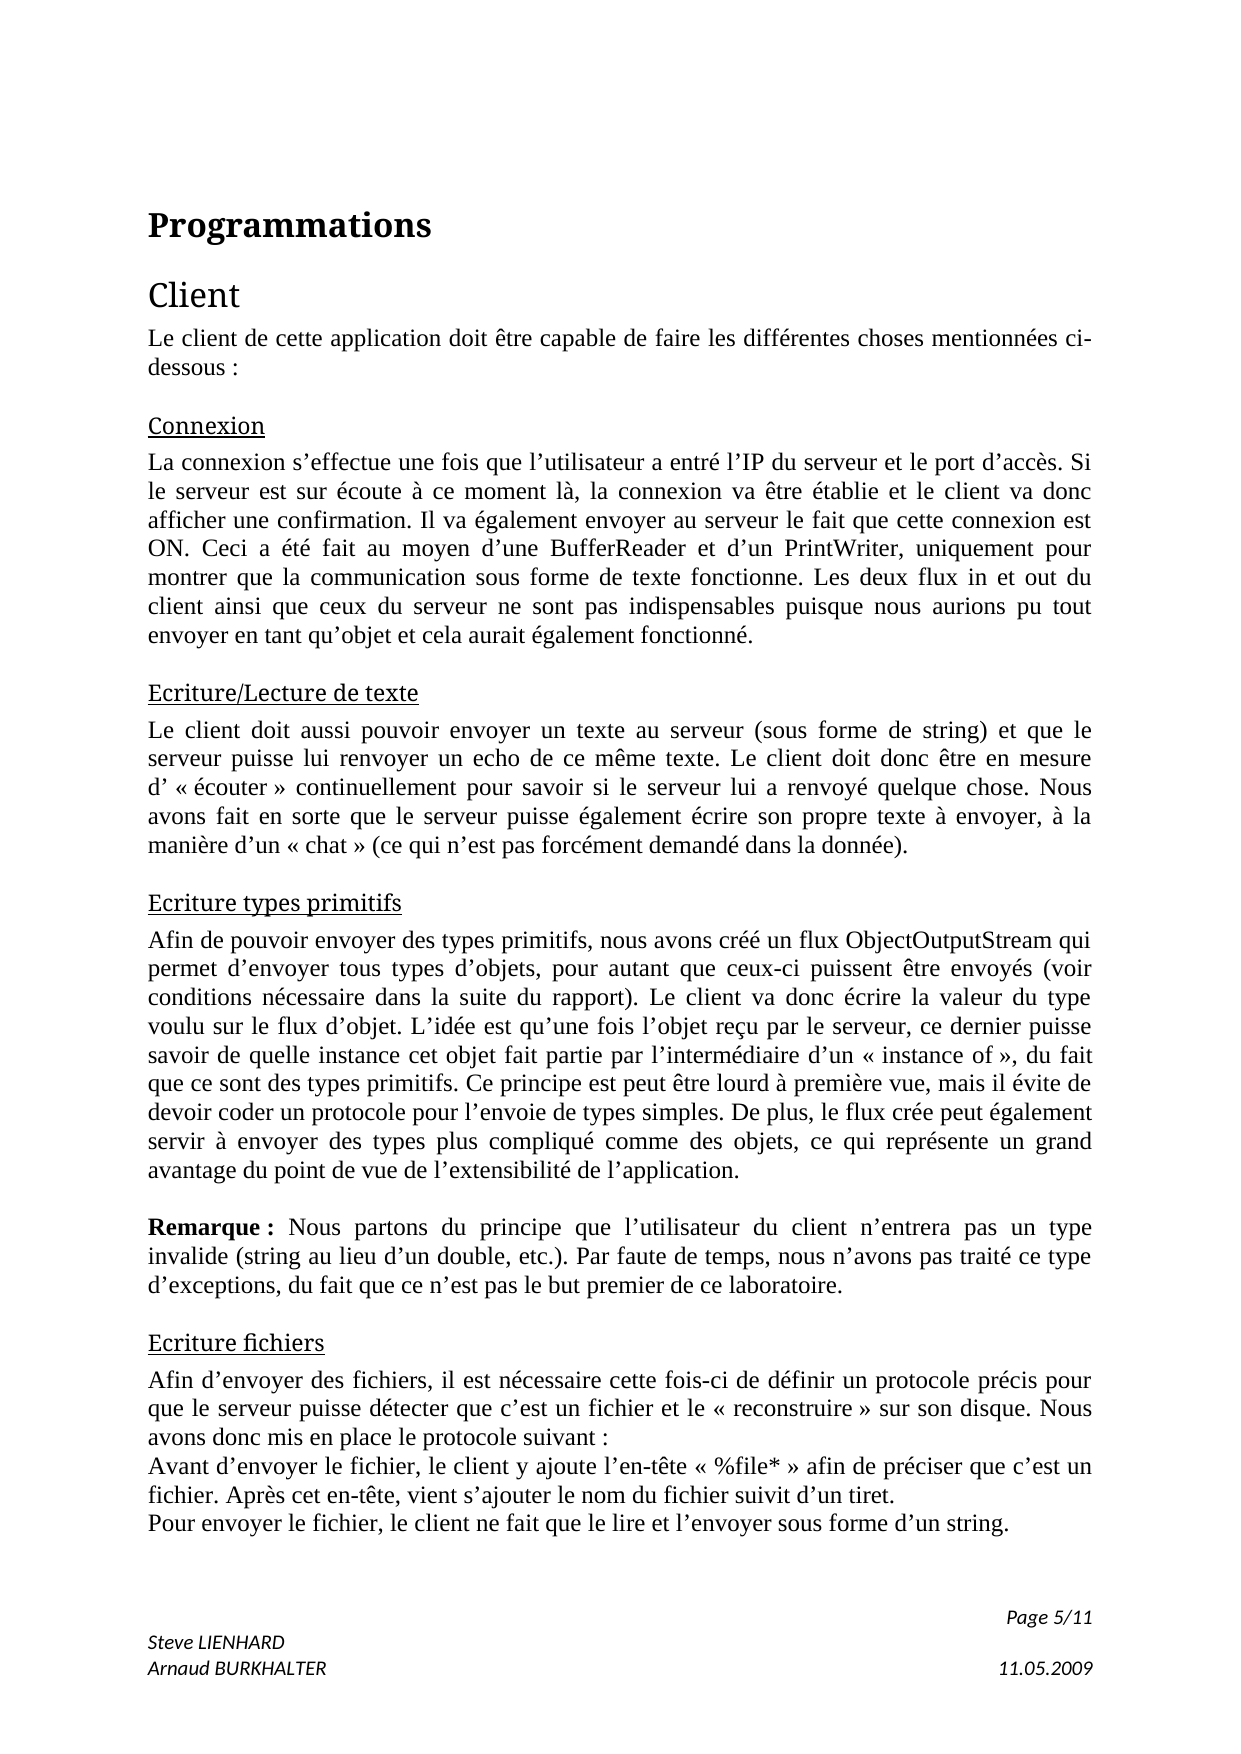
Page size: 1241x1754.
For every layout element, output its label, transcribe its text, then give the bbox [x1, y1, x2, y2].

subtitle Ecriture fichiers [148, 1327, 1093, 1358]
text Le client de cette application doit être capable de faire les différentes choses mentionnées ci-dessous : [148, 323, 1093, 381]
text Afin de pouvoir envoyer des types primitifs, nous avons créé un flux ObjectOutputStream qui permet d’envoyer tous types d’objets, pour autant que ceux-ci puissent être envoyés (voir conditions nécessaire dans la suite du rapport). Le client va donc écrire la valeur du type voulu sur le flux d’objet. L’idée est qu’une fois l’objet reçu par le serveur, ce dernier puisse savoir de quelle instance cet objet fait partie par l’intermédiaire d’un « instance of », du fait que ce sont des types primitifs. Ce principe est peut être lourd à première vue, mais il évite de devoir coder un protocole pour l’envoie de types simples. De plus, le flux crée peut également servir à envoyer des types plus compliqué comme des objets, ce qui représente un grand avantage du point de vue de l’extensibilité de l’application. [148, 925, 1093, 1183]
text Avant d’envoyer le fichier, le client y ajoute l’en-tête « %file* » afin de préciser que c’est un fichier. Après cet en-tête, vient s’ajouter le nom du fichier suivit d’un tiret. [148, 1451, 1093, 1508]
text Le client doit aussi pouvoir envoyer un texte au serveur (sous forme de string) et que le serveur puisse lui renvoyer un echo de ce même texte. Le client doit donc être en mesure d’ « écouter » continuellement pour savoir si le serveur lui a renvoyé quelque chose. Nous avons fait en sorte que le serveur puisse également écrire son propre texte à envoyer, à la manière d’un « chat » (ce qui n’est pas forcément demandé dans la donnée). [148, 715, 1093, 858]
subtitle Ecriture types primitifs [148, 887, 1093, 918]
text Pour envoyer le fichier, le client ne fait que le lire et l’envoyer sous forme d’un string. [148, 1508, 1093, 1537]
subtitle Ecriture/Lecture de texte [148, 677, 1093, 708]
text Remarque : Nous partons du principe que l’utilisateur du client n’entrera pas un type invalide (string au lieu d’un double, etc.). Par faute de temps, nous n’avons pas traité ce type d’exceptions, du fait que ce n’est pas le but premier de ce laboratoire. [148, 1212, 1093, 1298]
subtitle Programmations [148, 201, 1093, 247]
subtitle Client [148, 272, 1093, 317]
text La connexion s’effectue une fois que l’utilisateur a entré l’IP du serveur et le port d’accès. Si le serveur est sur écoute à ce moment là, la connexion va être établie et le client va donc afficher une confirmation. Il va également envoyer au serveur le fait que cette connexion est ON. Ceci a été fait au moyen d’une BufferReader et d’un PrintWriter, uniquement pour montrer que la communication sous forme de texte fonctionne. Les deux flux in et out du client ainsi que ceux du serveur ne sont pas indispensables puisque nous aurions pu tout envoyer en tant qu’objet et cela aurait également fonctionné. [148, 447, 1093, 648]
text Afin d’envoyer des fichiers, il est nécessaire cette fois-ci de définir un protocole précis pour que le serveur puisse détecter que c’est un fichier et le « reconstruire » sur son disque. Nous avons donc mis en place le protocole suivant : [148, 1365, 1093, 1451]
subtitle Connexion [148, 410, 1093, 441]
